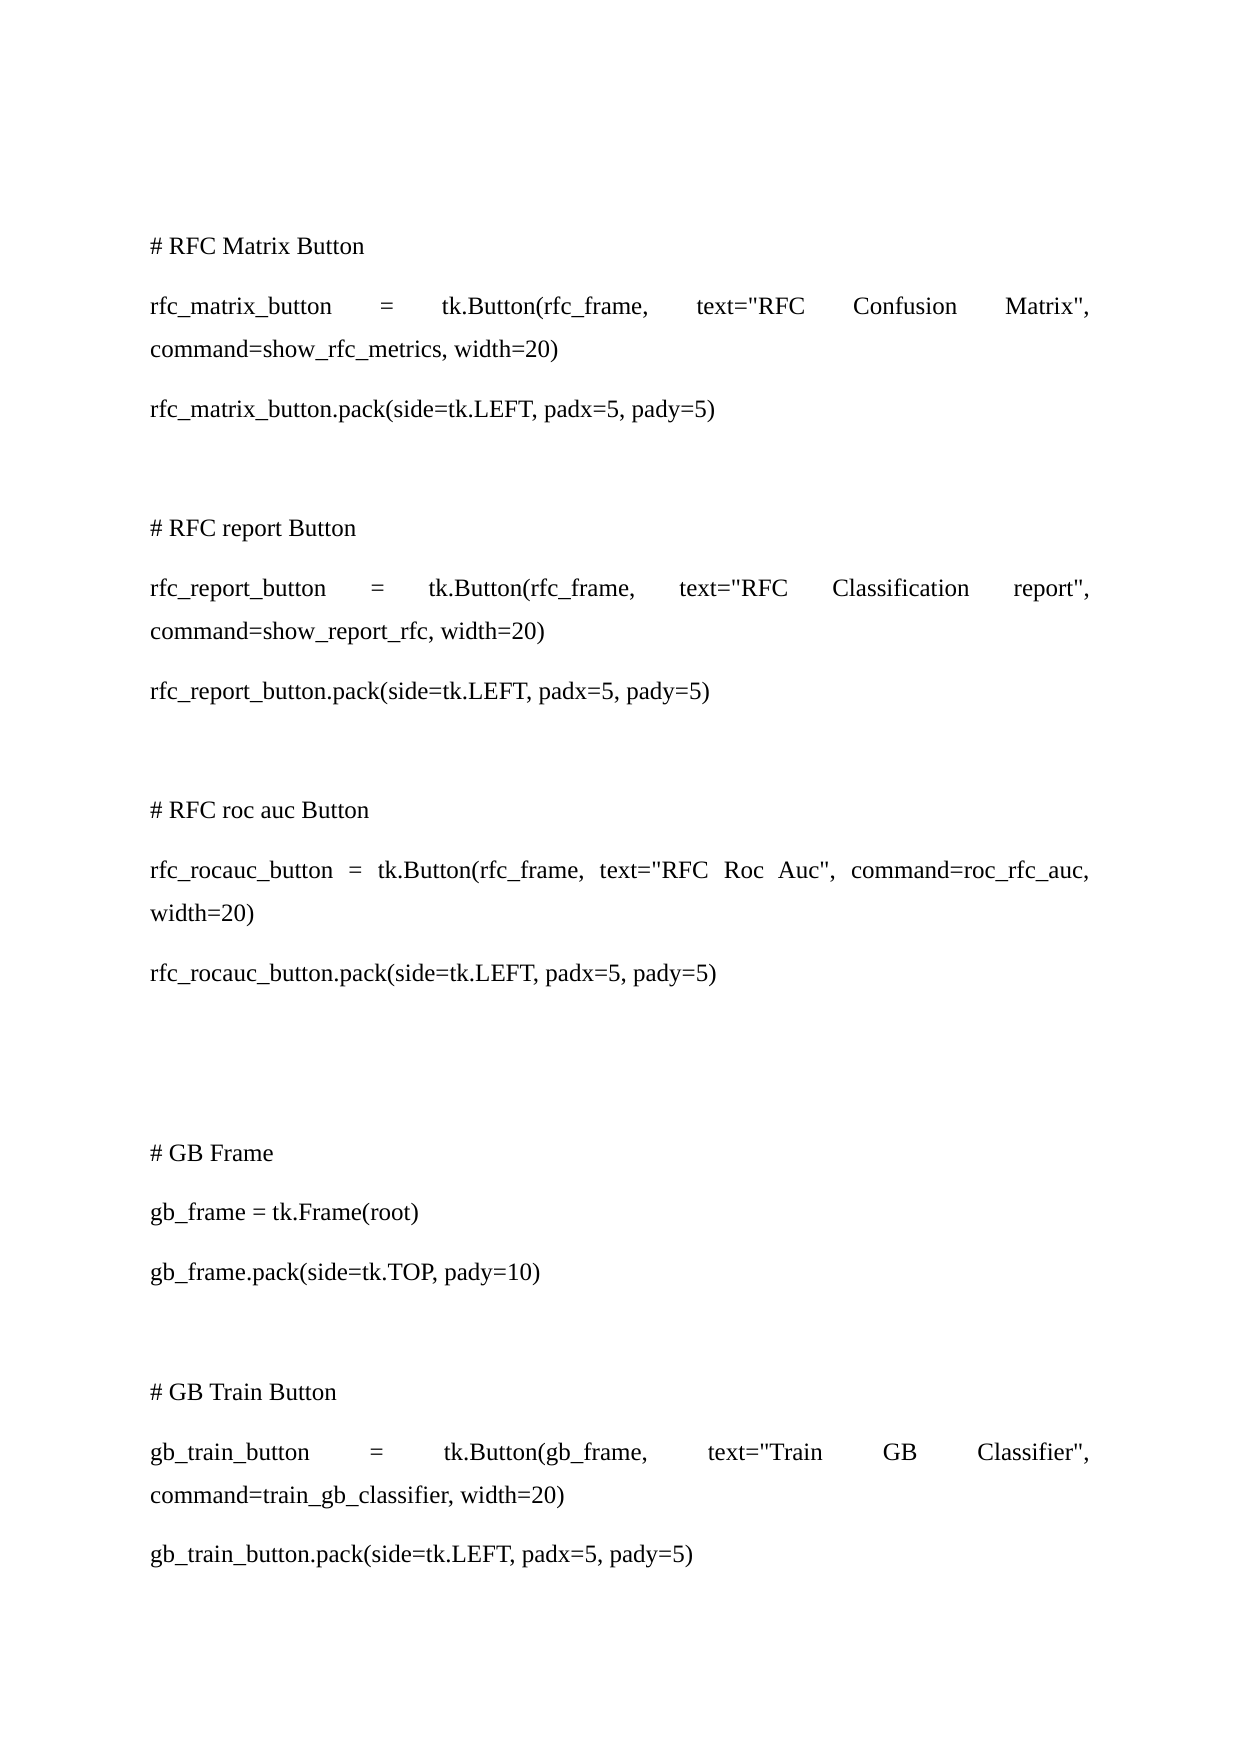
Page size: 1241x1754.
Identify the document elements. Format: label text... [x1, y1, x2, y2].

text # GB Frame [150, 1138, 1090, 1166]
text gb_frame.pack(side=tk.TOP, pady=10) [150, 1257, 1090, 1286]
text gb_frame = tk.Frame(root) [150, 1197, 1090, 1226]
text # RFC report Button [150, 513, 1090, 542]
text # RFC roc auc Button [150, 796, 1090, 824]
text gb_train_button.pack(side=tk.LEFT, padx=5, pady=5) [150, 1539, 1090, 1568]
text rfc_rocauc_button.pack(side=tk.LEFT, padx=5, pady=5) [150, 958, 1090, 987]
text # RFC Matrix Button [150, 231, 1090, 260]
text rfc_report_button.pack(side=tk.LEFT, padx=5, pady=5) [150, 676, 1090, 705]
text rfc_rocauc_button = tk.Button(rfc_frame, text="RFC Roc Auc", command=roc_rfc_auc, width=20) [150, 855, 1090, 927]
text gb_train_button = tk.Button(gb_frame, text="Train GB Classifier", command=train_gb_classifier, width=20) [150, 1437, 1090, 1508]
text # GB Train Button [150, 1377, 1090, 1406]
text rfc_matrix_button.pack(side=tk.LEFT, padx=5, pady=5) [150, 394, 1090, 422]
text rfc_matrix_button = tk.Button(rfc_frame, text="RFC Confusion Matrix", command=show_rfc_metrics, width=20) [150, 291, 1090, 363]
text rfc_report_button = tk.Button(rfc_frame, text="RFC Classification report", command=show_report_rfc, width=20) [150, 573, 1090, 645]
